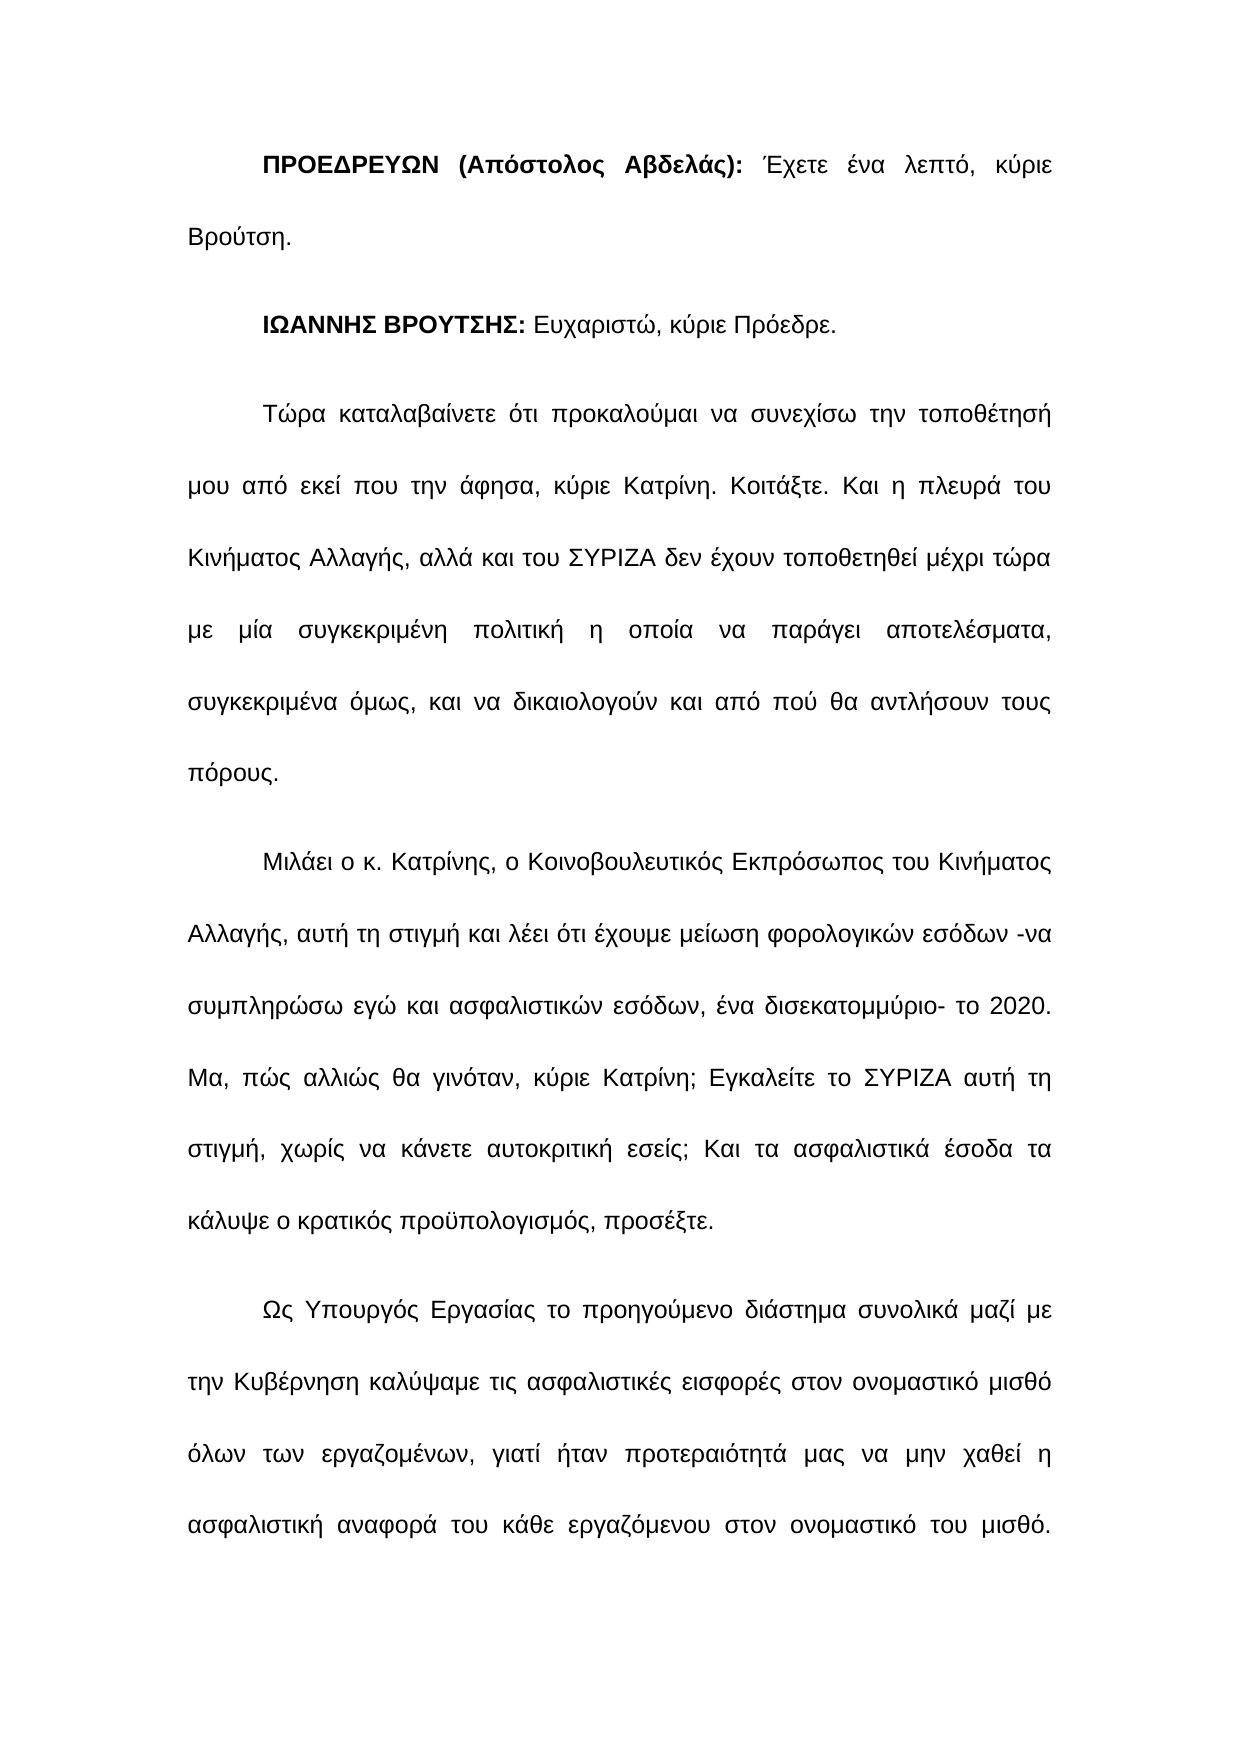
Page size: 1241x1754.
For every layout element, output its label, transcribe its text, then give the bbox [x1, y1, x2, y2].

text ΙΩΑΝΝΗΣ ΒΡΟΥΤΣΗΣ: Ευχαριστώ, κύριε Πρόεδρε. [187, 310, 1053, 339]
text Τώρα καταλαβαίνετε ότι προκαλούμαι να συνεχίσω την τοποθέτησή μου από εκεί που την άφησα, κύριε Κατρίνη. Κοιτάξτε. Και η πλευρά του Κινήματος Αλλαγής, αλλά και του ΣΥΡΙΖΑ δεν έχουν τοποθετηθεί μέχρι τώρα με μία συγκεκριμένη πολιτική η οποία να παράγει αποτελέσματα, συγκεκριμένα όμως, και να δικαιολογούν και από πού θα αντλήσουν τους πόρους. [187, 399, 1053, 787]
text Μιλάει ο κ. Κατρίνης, ο Κοινοβουλευτικός Εκπρόσωπος του Κινήματος Αλλαγής, αυτή τη στιγμή και λέει ότι έχουμε μείωση φορολογικών εσόδων -να συμπληρώσω εγώ και ασφαλιστικών εσόδων, ένα δισεκατομμύριο- το 2020. Μα, πώς αλλιώς θα γινόταν, κύριε Κατρίνη; Εγκαλείτε το ΣΥΡΙΖΑ αυτή τη στιγμή, χωρίς να κάνετε αυτοκριτική εσείς; Και τα ασφαλιστικά έσοδα τα κάλυψε ο κρατικός προϋπολογισμός, προσέξτε. [187, 847, 1053, 1235]
text ΠΡΟΕΔΡΕΥΩΝ (Απόστολος Αβδελάς): Έχετε ένα λεπτό, κύριε Βρούτση. [187, 150, 1053, 251]
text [187, 1295, 1053, 1539]
